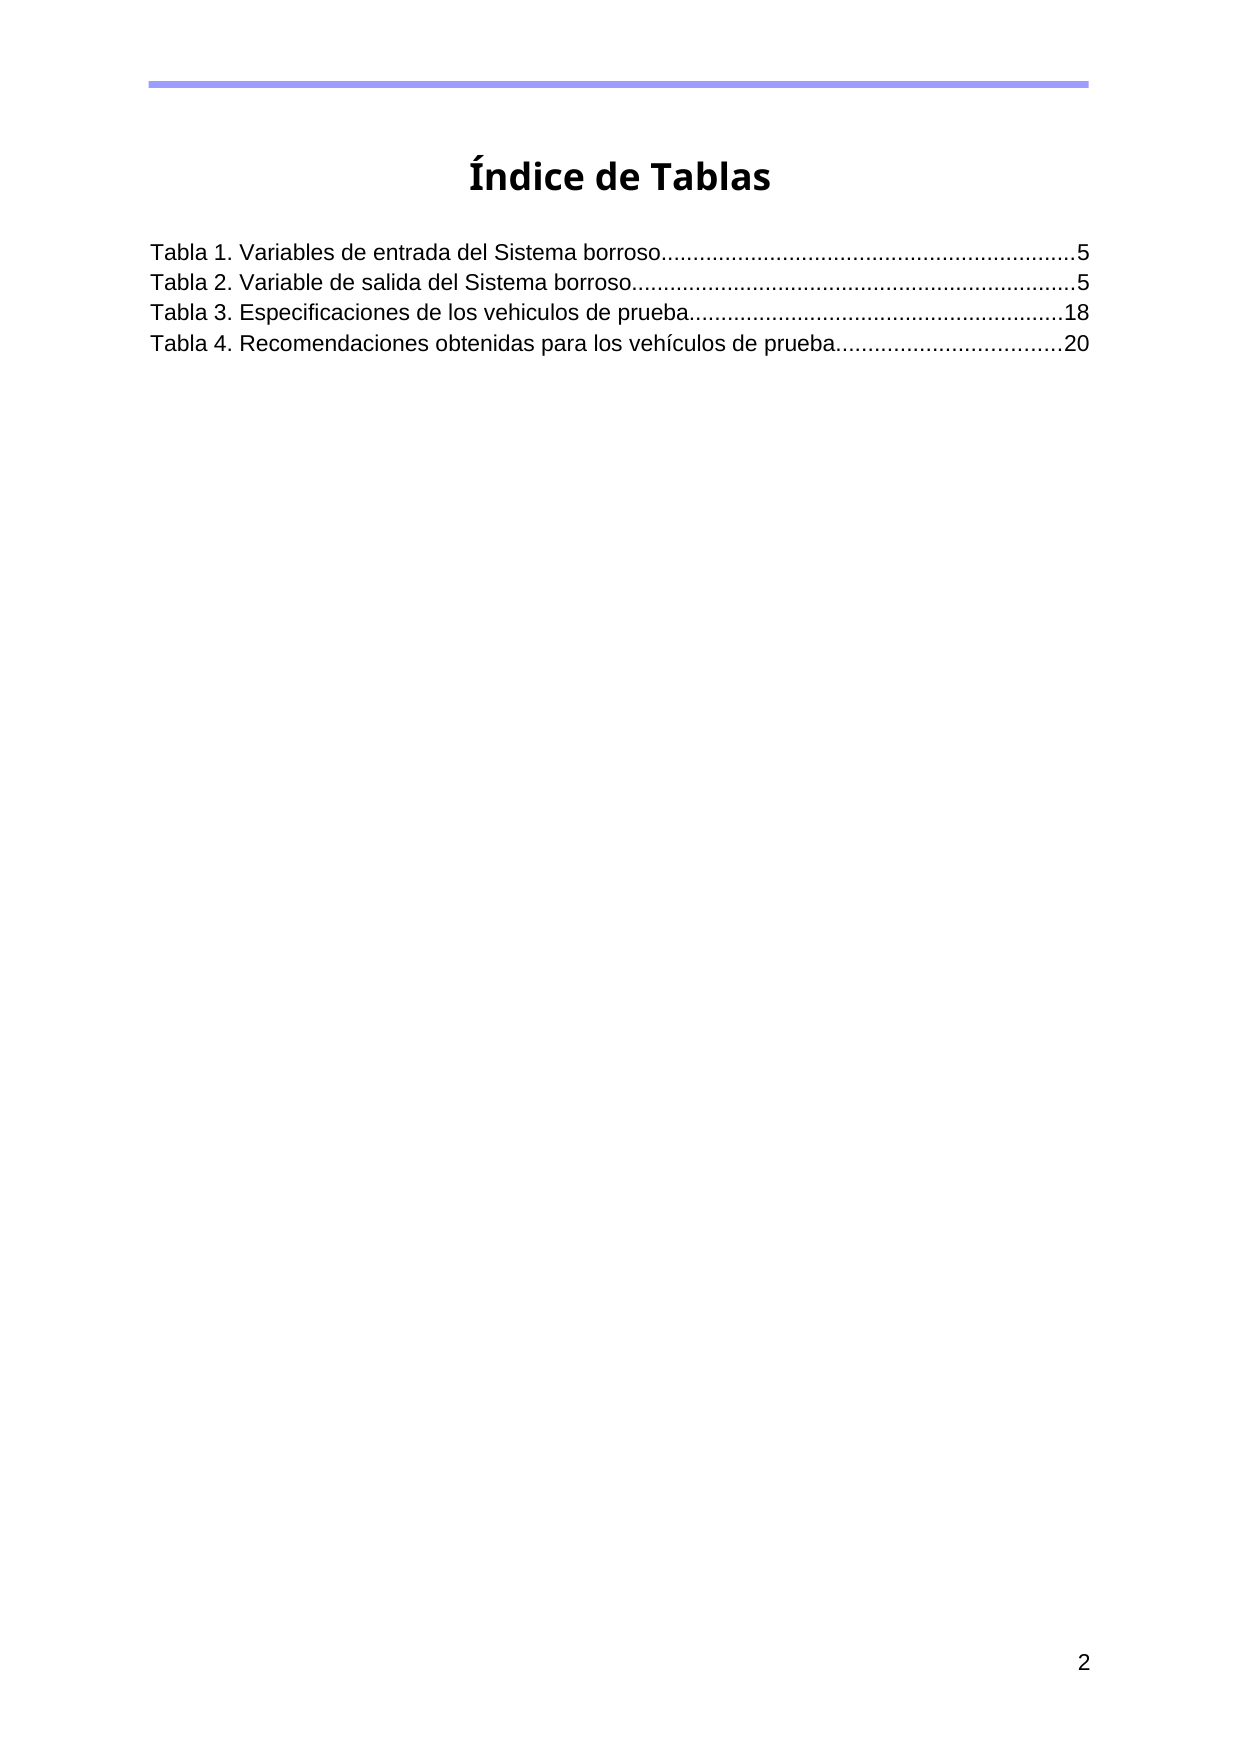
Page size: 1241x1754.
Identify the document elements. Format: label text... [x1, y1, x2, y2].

text Tabla 3. Especificaciones de los vehiculos de prueba 18 [150, 299, 1090, 326]
text Tabla 1. Variables de entrada del Sistema borroso 5 [150, 239, 1090, 265]
text Índice de Tablas [150, 150, 1090, 201]
picture [148, 81, 1089, 88]
text Tabla 4. Recomendaciones obtenidas para los vehículos de prueba 20 [150, 329, 1090, 356]
text Tabla 2. Variable de salida del Sistema borroso 5 [150, 269, 1090, 295]
